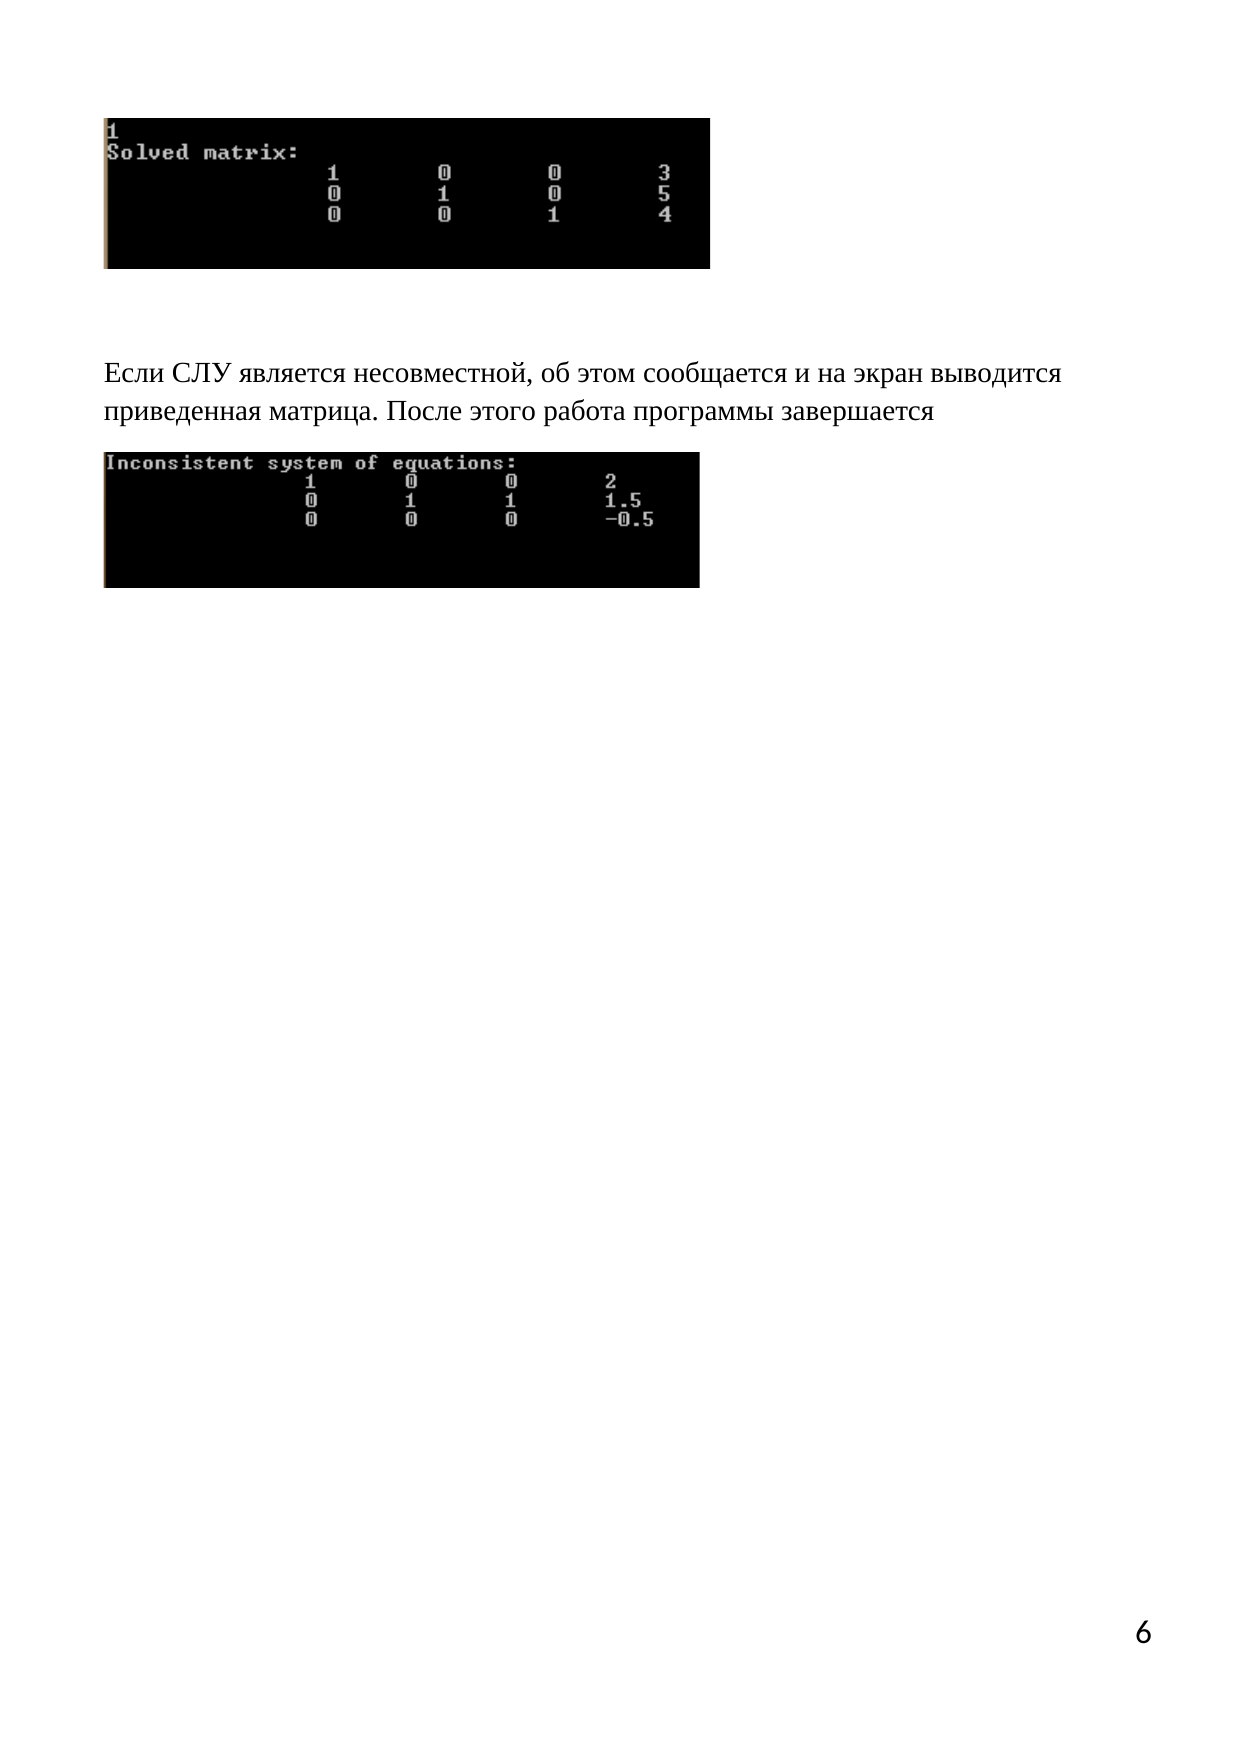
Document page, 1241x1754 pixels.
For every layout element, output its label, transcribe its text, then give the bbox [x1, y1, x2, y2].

picture [103, 118, 711, 269]
text Если СЛУ является несовместной, об этом сообщается и на экран выводится приведенная матрица. После этого работа программы завершается [103, 355, 1152, 427]
picture [103, 452, 700, 588]
